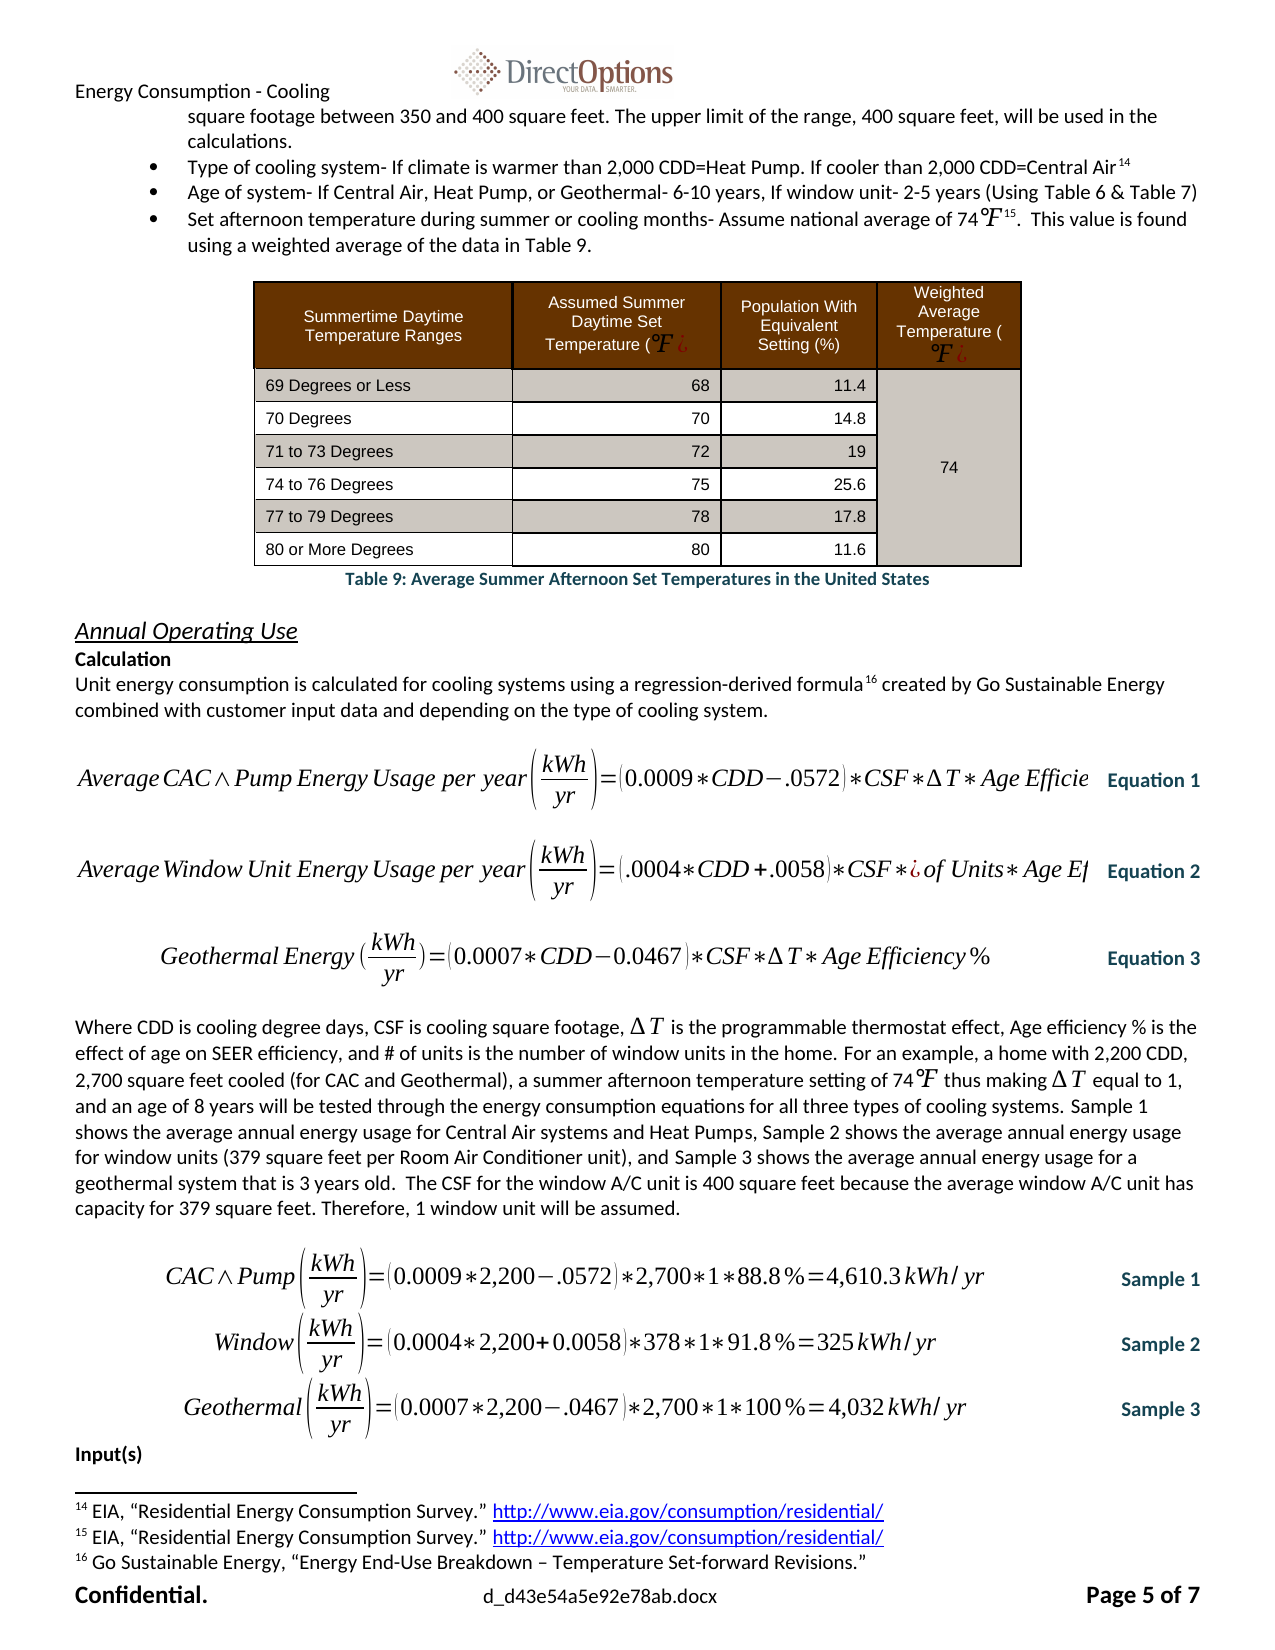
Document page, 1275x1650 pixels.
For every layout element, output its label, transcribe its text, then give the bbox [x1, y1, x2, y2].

table_header Assumed Summer Daytime Set Temperature ( [514, 283, 720, 368]
picture [450, 45, 675, 99]
table_cell 80 or More Degrees [255, 533, 512, 565]
table_cell 17.8 [722, 501, 876, 532]
table_cell 75 [513, 469, 720, 499]
table_header Summertime Daytime Temperature Ranges [255, 283, 511, 368]
table_cell 80 [513, 534, 720, 565]
table_cell 74 to 76 Degrees [255, 468, 512, 499]
table_cell 11.6 [722, 534, 876, 565]
table_cell 68 [513, 370, 720, 401]
table_header Equation 2 [1088, 838, 1211, 903]
table_cell 77 to 79 Degrees [255, 500, 512, 532]
list Type of cooling system- If climate is warmer than 2,000 CDD=Heat Pump. If cooler than 2,000 CDD=Central Air [150, 154, 1200, 179]
subtitle Calculation [75, 646, 1200, 671]
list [150, 103, 1200, 154]
table_cell 72 [513, 436, 720, 467]
list Set afternoon temperature during summer or cooling months- Assume national average of 74. This value is found using a weighted average of the data in Table 9. [150, 205, 1200, 258]
table_header Equation 3 [1088, 929, 1211, 987]
text Table 9: Average Summer Afternoon Set Temperatures in the United States [75, 567, 1200, 590]
table_cell 69 Degrees or Less [255, 369, 512, 401]
table_cell Sample 3 [1088, 1376, 1211, 1441]
list Age of system- If Central Air, Heat Pump, or Geothermal- 6-10 years, If window unit- 2-5 years (Using Table 6 & Table 7) [150, 179, 1200, 205]
table_cell 70 Degrees [255, 402, 512, 434]
table_cell Sample 2 [1088, 1311, 1211, 1376]
table_cell 70 [513, 403, 720, 434]
text Unit energy consumption is calculated for cooling systems using a regression-derived formula created by Go Sustainable Energy combined with customer input data and depending on the type of cooling system. [75, 671, 1200, 722]
table_header [64, 1246, 1087, 1311]
table_header [64, 838, 1087, 903]
table_cell [64, 1376, 1087, 1441]
table_cell 14.8 [722, 403, 876, 434]
table_header [64, 748, 1087, 813]
table_header [64, 929, 1087, 987]
table_cell 11.4 [722, 370, 876, 401]
table_header Population With Equivalent Setting (%) [722, 283, 876, 368]
table_header Equation 1 [1088, 748, 1211, 813]
table_cell 71 to 73 Degrees [255, 435, 512, 467]
table_header Weighted Average Temperature ( [878, 283, 1020, 368]
table_cell 74 [878, 370, 1020, 565]
table_cell 78 [513, 501, 720, 532]
table_header Sample 1 [1088, 1246, 1211, 1311]
subtitle Annual Operating Use [75, 615, 1200, 646]
subtitle Input(s) [75, 1441, 1200, 1466]
text Where CDD is cooling degree days, CSF is cooling square footage, is the programmable thermostat effect, Age efficiency % is the effect of age on SEER efficiency, and # of units is the number of window units in the home. For an example, a home with 2,200 CDD, 2,700 square feet cooled (for CAC and Geothermal), a summer afternoon temperature setting of 74 thus making equal to 1, and an age of 8 years will be tested through the energy consumption equations for all three types of cooling systems. Sample 1 shows the average annual energy usage for Central Air systems and Heat Pumps, Sample 2 shows the average annual energy usage for window units (379 square feet per Room Air Conditioner unit), and Sample 3 shows the average annual energy usage for a geothermal system that is 3 years old. The CSF for the window A/C unit is 400 square feet because the average window A/C unit has capacity for 379 square feet. Therefore, 1 window unit will be assumed. [75, 1013, 1200, 1221]
table_cell [64, 1311, 1087, 1376]
table_cell 19 [722, 436, 876, 467]
table_cell 25.6 [722, 469, 876, 499]
